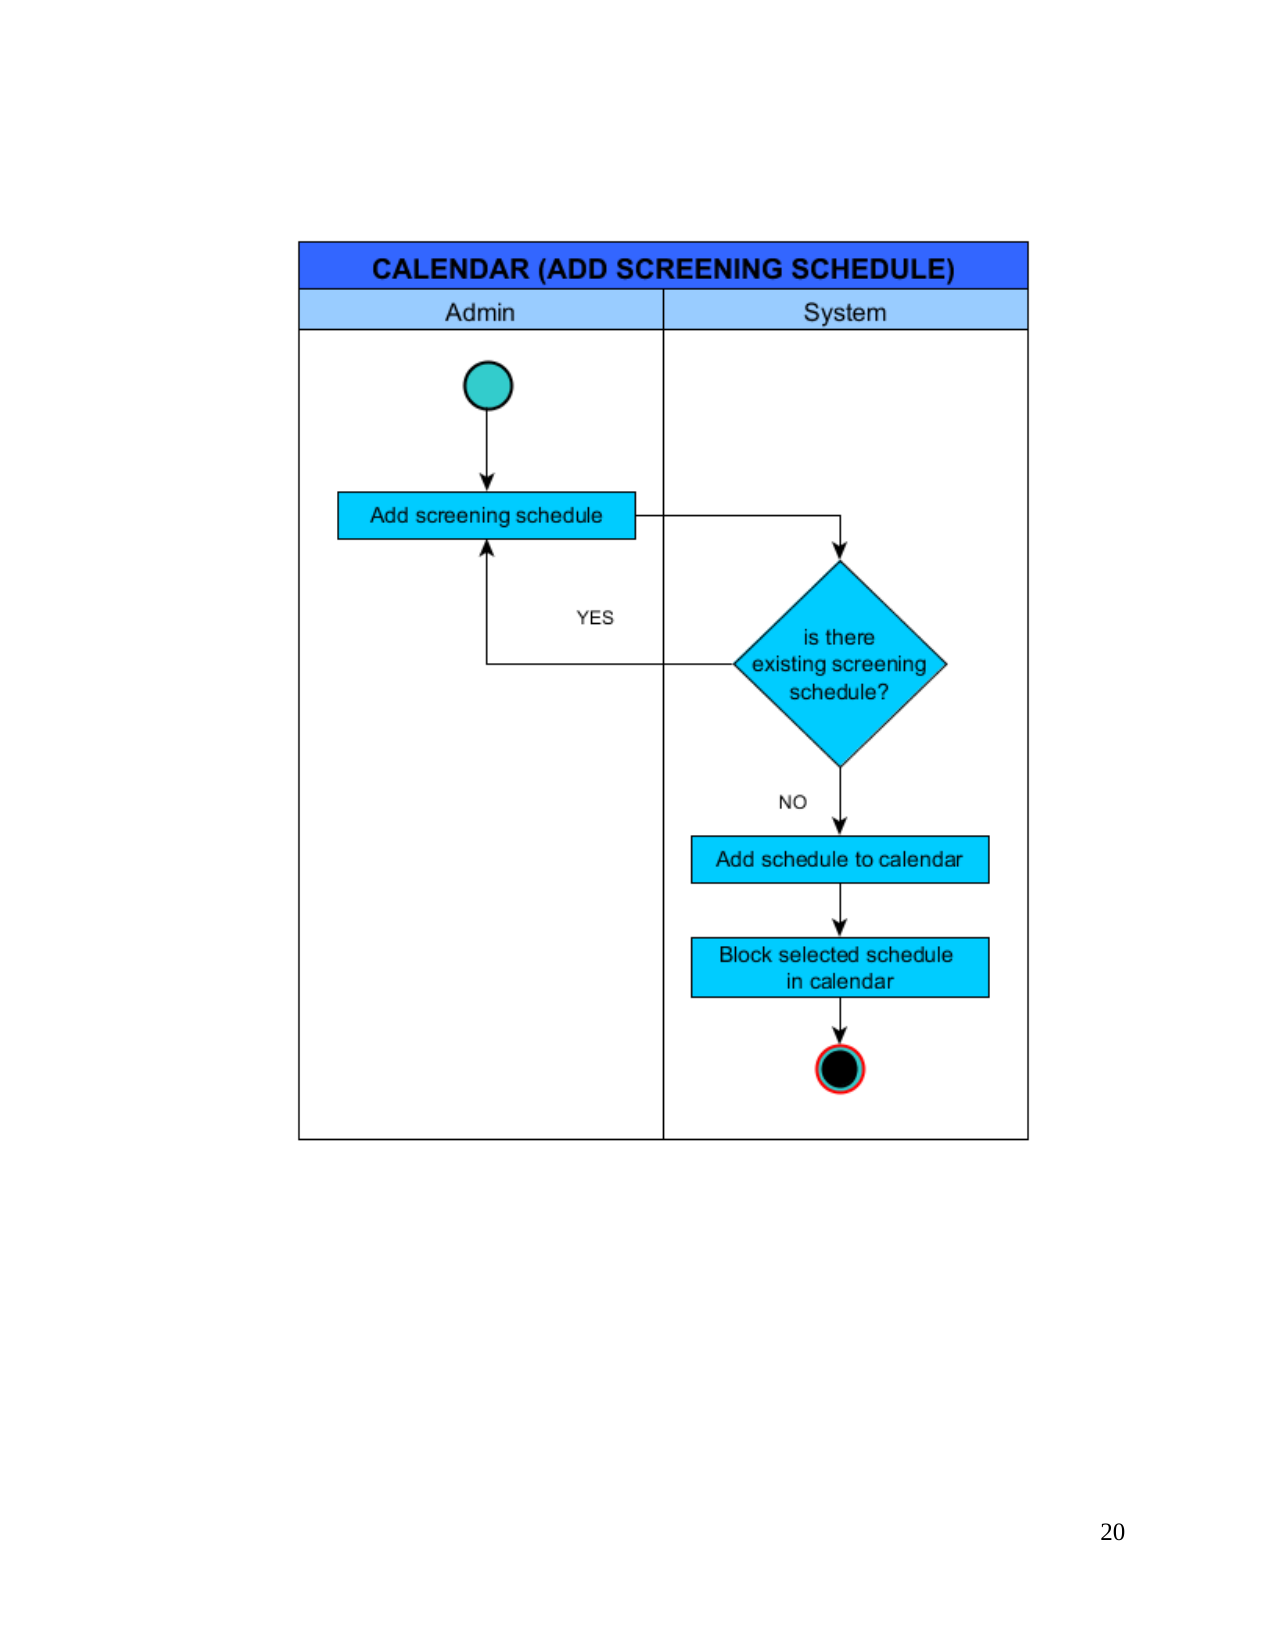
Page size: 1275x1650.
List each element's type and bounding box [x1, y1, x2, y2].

picture [275, 218, 1047, 1163]
